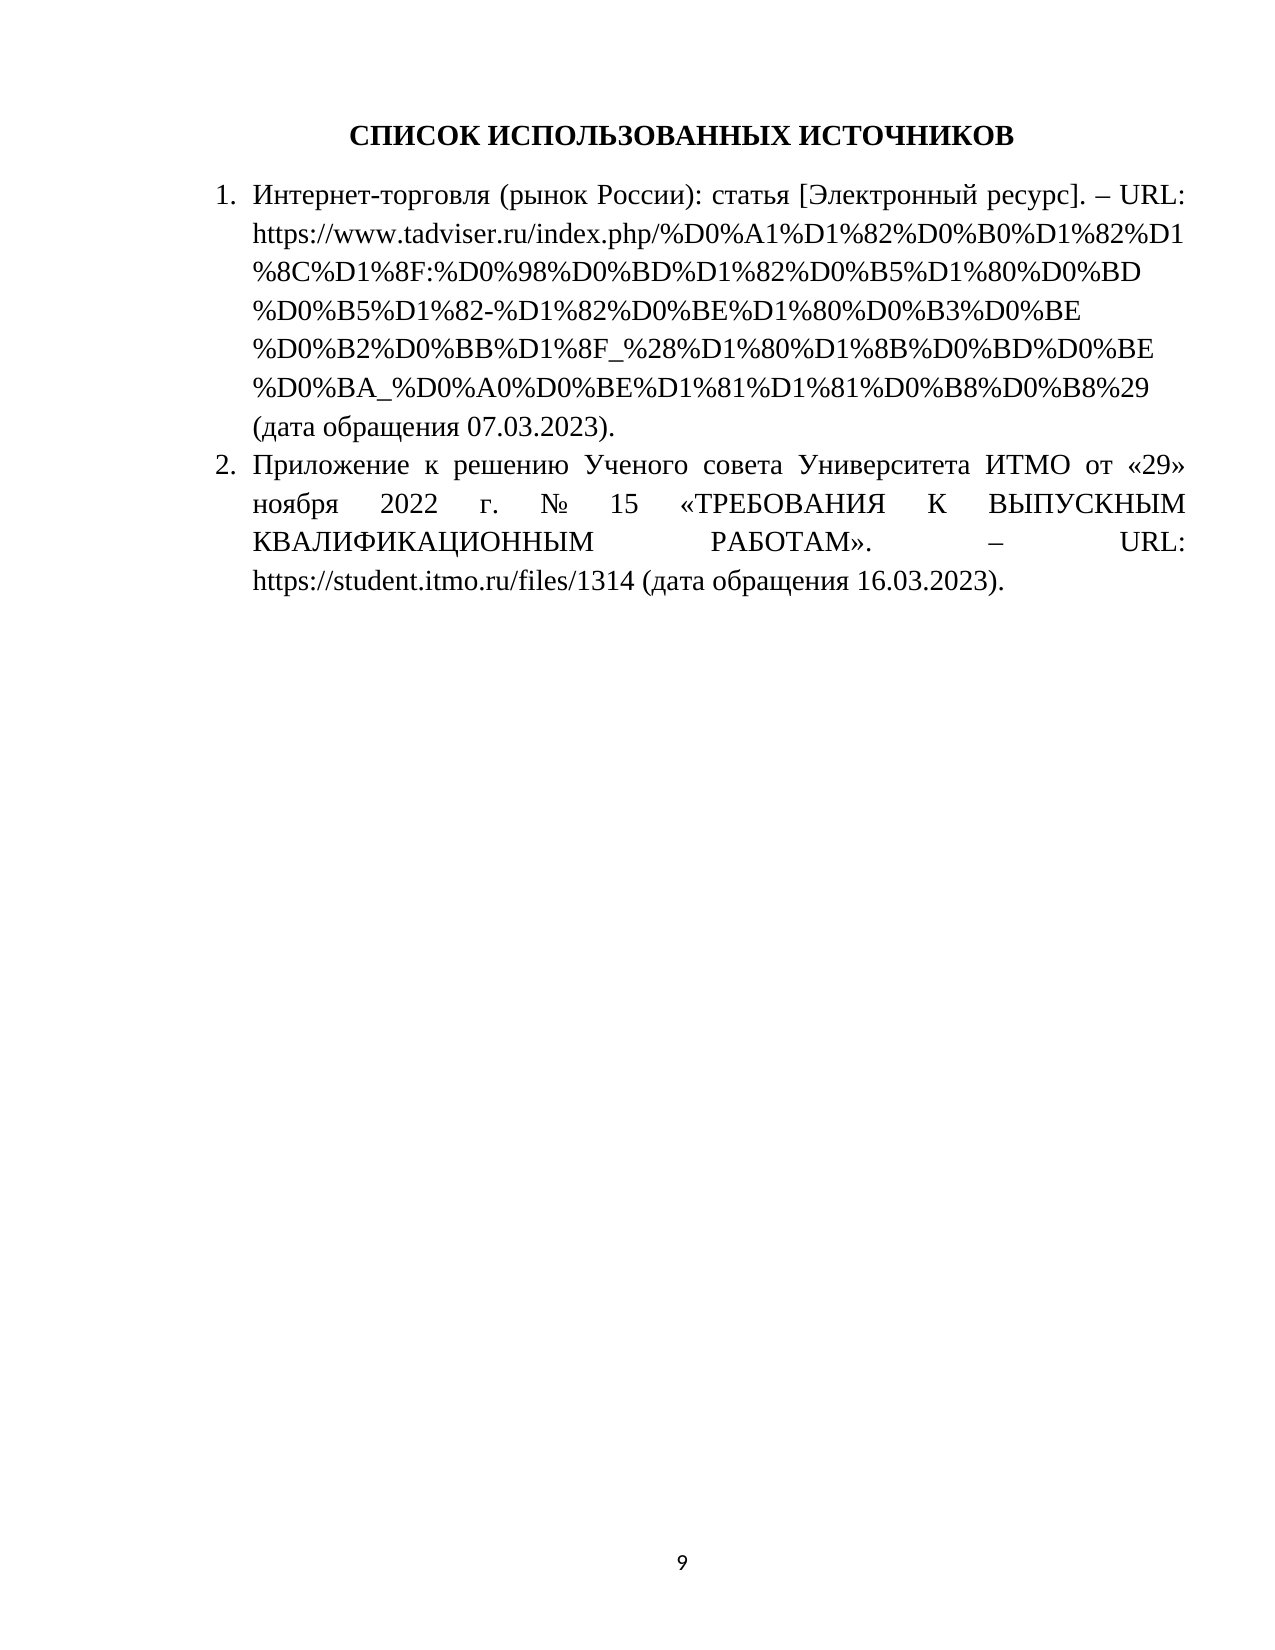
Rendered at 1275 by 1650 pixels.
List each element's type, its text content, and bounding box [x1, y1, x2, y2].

list Приложение к решению Ученого совета Университета ИТМО от «29» ноября 2022 г. № 15 «ТРЕБОВАНИЯ К ВЫПУСКНЫМ КВАЛИФИКАЦИОННЫМ РАБОТАМ». – URL: https://student.itmo.ru/files/1314 (дата обращения 16.03.2023). [215, 447, 1186, 596]
text СПИСОК ИСПОЛЬЗОВАННЫХ ИСТОЧНИКОВ [177, 118, 1186, 152]
list Интернет-торговля (рынок России): статья [Электронный ресурс]. – URL: https://www.tadviser.ru/index.php/%D0%A1%D1%82%D0%B0%D1%82%D1%8C%D1%8F:%D0%98%D0%BD%D1%82%D0%B5%D1%80%D0%BD%D0%B5%D1%82-%D1%82%D0%BE%D1%80%D0%B3%D0%BE%D0%B2%D0%BB%D1%8F_%28%D1%80%D1%8B%D0%BD%D0%BE%D0%BA_%D0%A0%D0%BE%D1%81%D1%81%D0%B8%D0%B8%29 (дата обращения 07.03.2023). [215, 177, 1186, 442]
